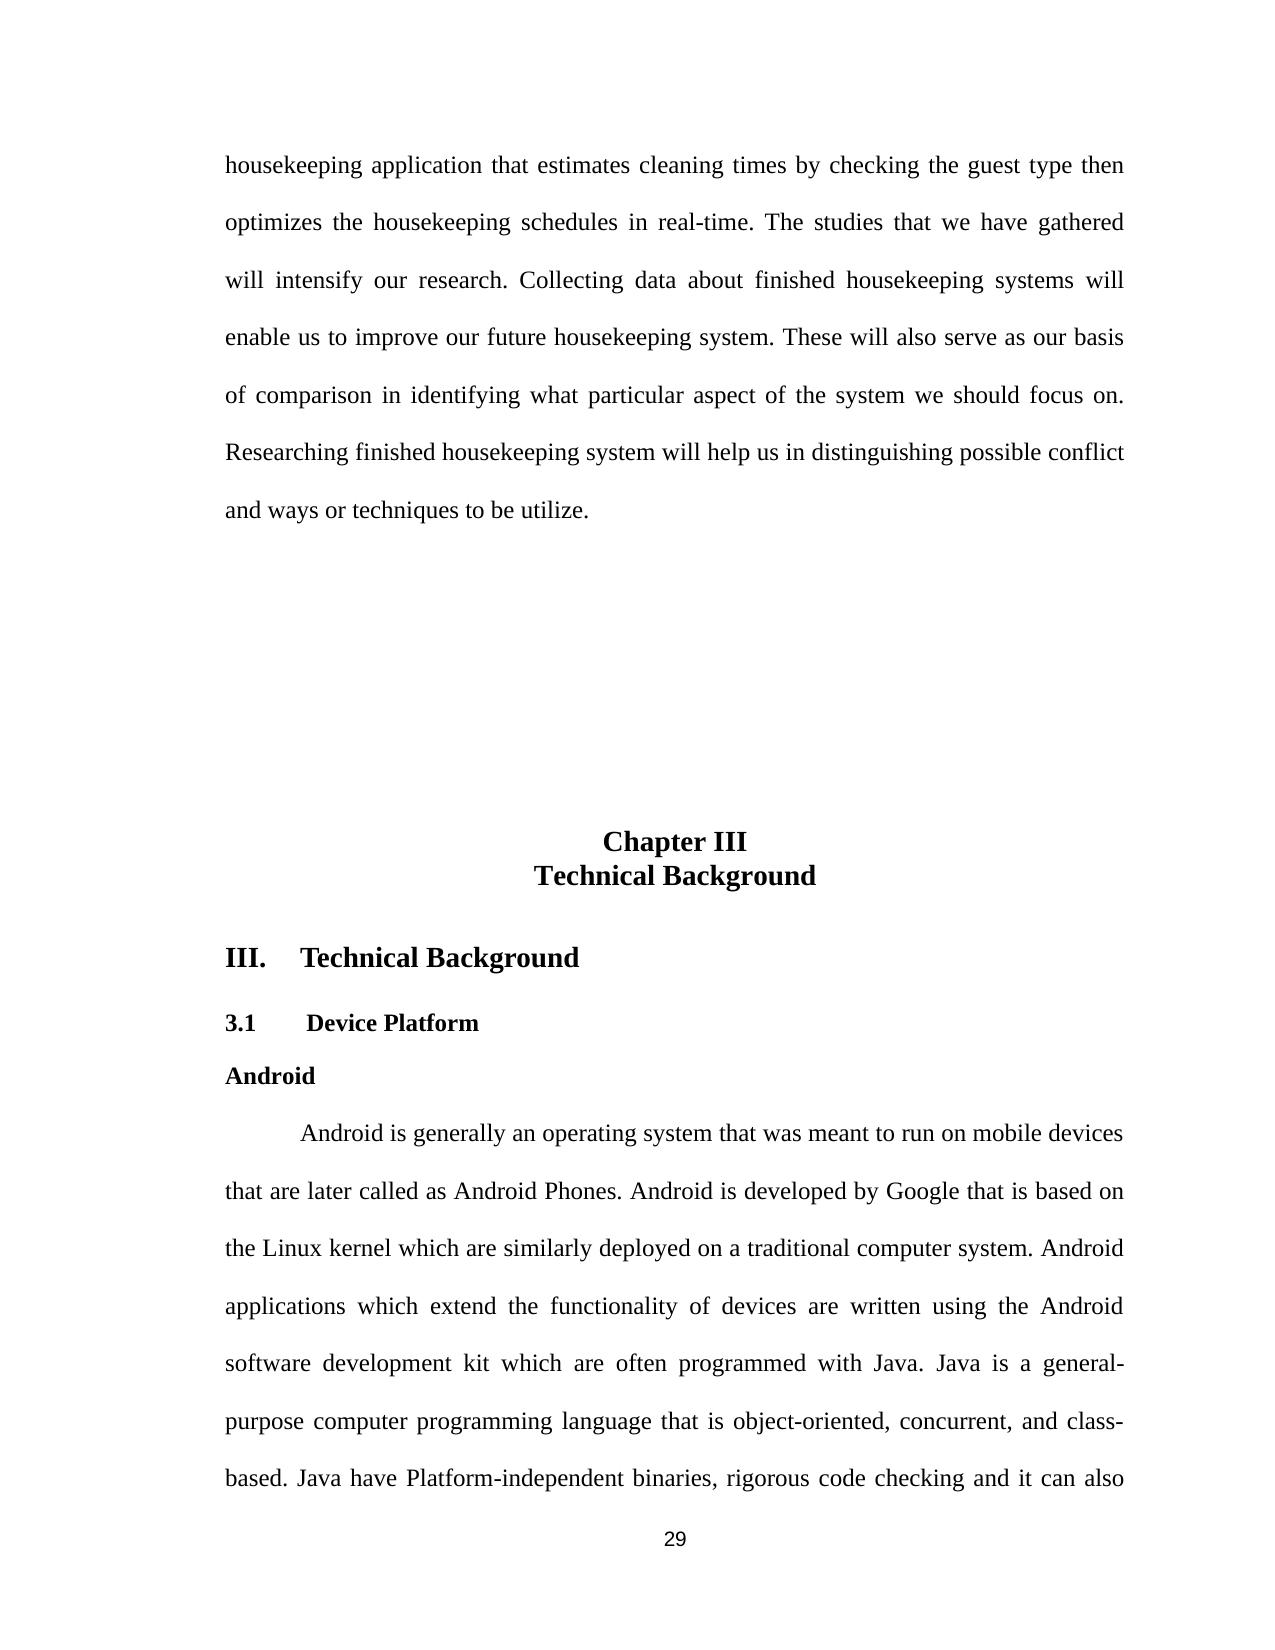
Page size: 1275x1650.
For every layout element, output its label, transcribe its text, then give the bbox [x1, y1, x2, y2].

subtitle Technical Background [225, 940, 1125, 974]
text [225, 1118, 1125, 1492]
text Chapter III [225, 824, 1125, 858]
text Technical Background [225, 858, 1125, 891]
subtitle 3.1 Device Platform [225, 1008, 1125, 1037]
text Android [225, 1061, 1125, 1090]
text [225, 150, 1125, 524]
